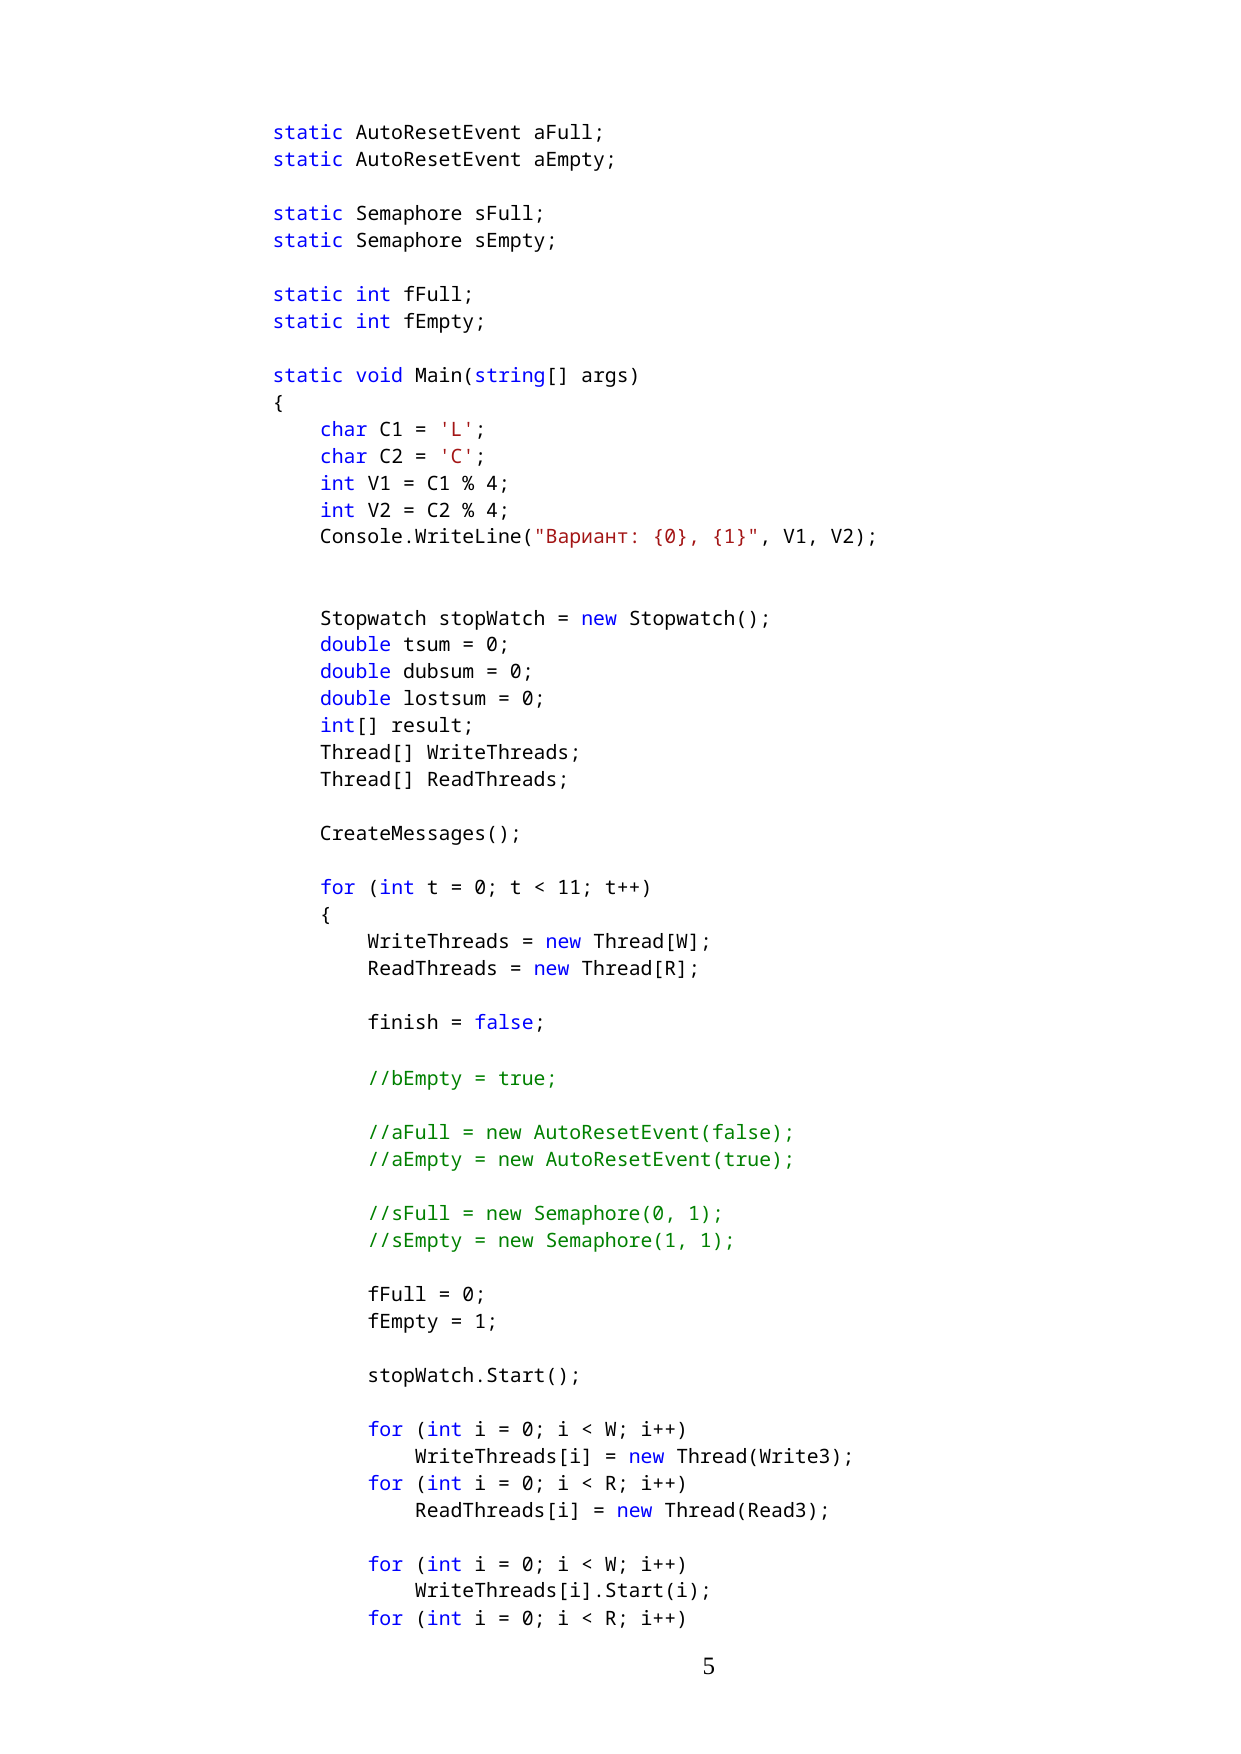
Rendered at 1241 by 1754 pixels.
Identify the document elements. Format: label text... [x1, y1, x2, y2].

text for (int t = 0; t < 11; t++) [177, 873, 1152, 901]
text ReadThreads = new Thread[R]; [177, 954, 1152, 981]
text int V2 = C2 % 4; [177, 496, 1152, 523]
text WriteThreads[i].Start(i); [177, 1577, 1152, 1604]
text Stopwatch stopWatch = new Stopwatch(); [177, 604, 1152, 631]
text static Semaphore sFull; [177, 199, 1152, 226]
text ReadThreads[i] = new Thread(Read3); [177, 1496, 1152, 1523]
text for (int i = 0; i < W; i++) [177, 1550, 1152, 1577]
text Thread[] WriteThreads; [177, 739, 1152, 766]
text CreateMessages(); [177, 819, 1152, 847]
text static void Main(string[] args) [177, 361, 1152, 388]
text for (int i = 0; i < R; i++) [177, 1604, 1152, 1631]
text static AutoResetEvent aFull; [177, 118, 1152, 145]
text { [177, 388, 1152, 415]
text Thread[] ReadThreads; [177, 766, 1152, 793]
text int V1 = C1 % 4; [177, 469, 1152, 496]
text char C2 = 'C'; [177, 442, 1152, 469]
text WriteThreads = new Thread[W]; [177, 927, 1152, 954]
text int[] result; [177, 712, 1152, 739]
text fFull = 0; [177, 1280, 1152, 1307]
text double dubsum = 0; [177, 658, 1152, 685]
text //bEmpty = true; [177, 1064, 1152, 1091]
text double tsum = 0; [177, 631, 1152, 658]
text { [177, 901, 1152, 927]
text //sFull = new Semaphore(0, 1); [177, 1199, 1152, 1226]
text static Semaphore sEmpty; [177, 226, 1152, 253]
text for (int i = 0; i < W; i++) [177, 1415, 1152, 1442]
text static int fFull; [177, 280, 1152, 307]
text WriteThreads[i] = new Thread(Write3); [177, 1442, 1152, 1469]
text char C1 = 'L'; [177, 415, 1152, 442]
text Console.WriteLine("Вариант: {0}, {1}", V1, V2); [177, 523, 1152, 550]
text stopWatch.Start(); [177, 1361, 1152, 1388]
text //sEmpty = new Semaphore(1, 1); [177, 1226, 1152, 1253]
text finish = false; [177, 1008, 1152, 1035]
text //aFull = new AutoResetEvent(false); [177, 1118, 1152, 1145]
text double lostsum = 0; [177, 685, 1152, 712]
text //aEmpty = new AutoResetEvent(true); [177, 1145, 1152, 1172]
text for (int i = 0; i < R; i++) [177, 1469, 1152, 1496]
text static int fEmpty; [177, 307, 1152, 334]
text fEmpty = 1; [177, 1307, 1152, 1334]
text static AutoResetEvent aEmpty; [177, 145, 1152, 172]
